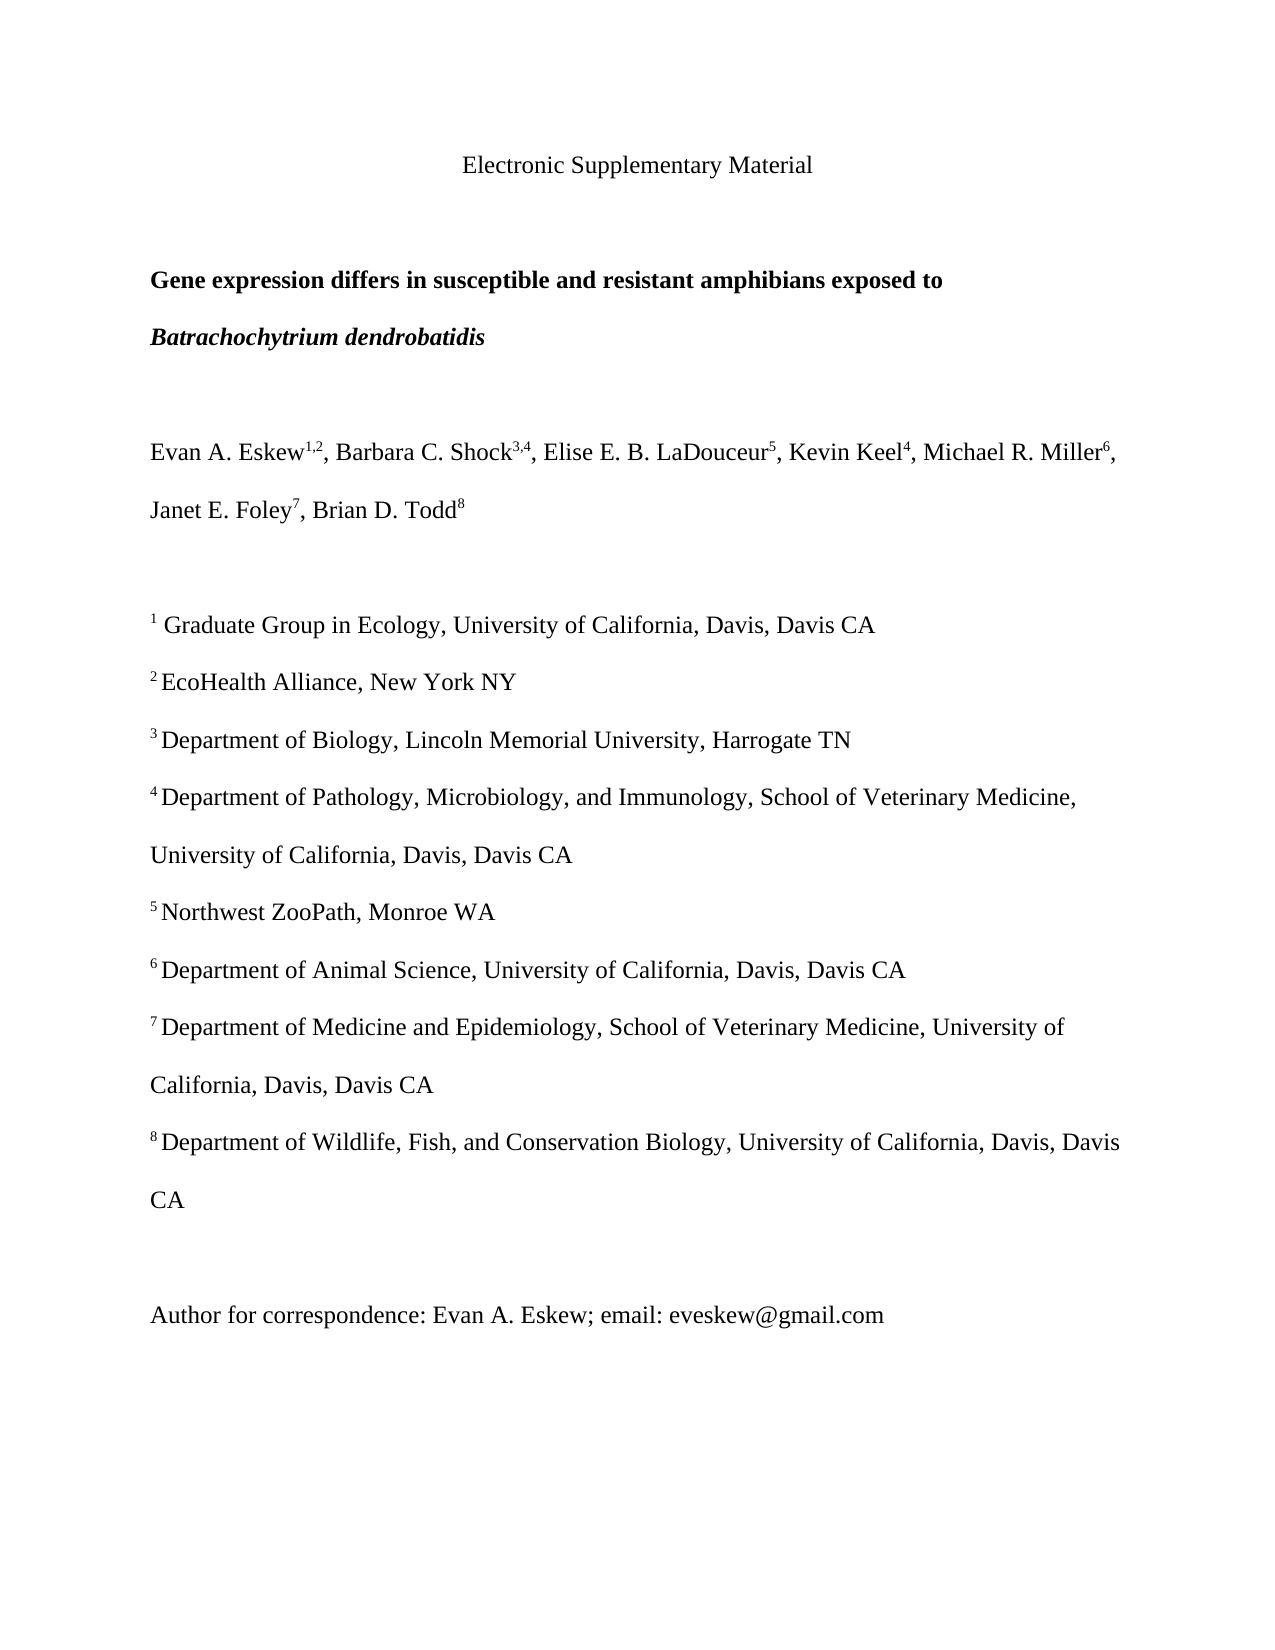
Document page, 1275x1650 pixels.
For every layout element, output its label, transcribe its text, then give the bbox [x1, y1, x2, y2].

text 7 Department of Medicine and Epidemiology, School of Veterinary Medicine, University of California, Davis, Davis CA [150, 1012, 1125, 1099]
text Gene expression differs in susceptible and resistant amphibians exposed to Batrachochytrium dendrobatidis [150, 265, 1125, 351]
text 4 Department of Pathology, Microbiology, and Immunology, School of Veterinary Medicine, University of California, Davis, Davis CA [150, 782, 1125, 869]
text 1 Graduate Group in Ecology, University of California, Davis, Davis CA [150, 610, 1125, 639]
text 5 Northwest ZooPath, Monroe WA [150, 897, 1125, 926]
text Evan A. Eskew1,2, Barbara C. Shock3,4, Elise E. B. LaDouceur5, Kevin Keel4, Michael R. Miller6, Janet E. Foley7, Brian D. Todd8 [150, 437, 1125, 524]
text 2 EcoHealth Alliance, New York NY [150, 667, 1125, 696]
text 3 Department of Biology, Lincoln Memorial University, Harrogate TN [150, 725, 1125, 754]
text 6 Department of Animal Science, University of California, Davis, Davis CA [150, 955, 1125, 984]
text 8 Department of Wildlife, Fish, and Conservation Biology, University of California, Davis, Davis CA [150, 1127, 1125, 1214]
text Electronic Supplementary Material [150, 150, 1125, 179]
text Author for correspondence: Evan A. Eskew; email: eveskew@gmail.com [150, 1300, 1125, 1329]
